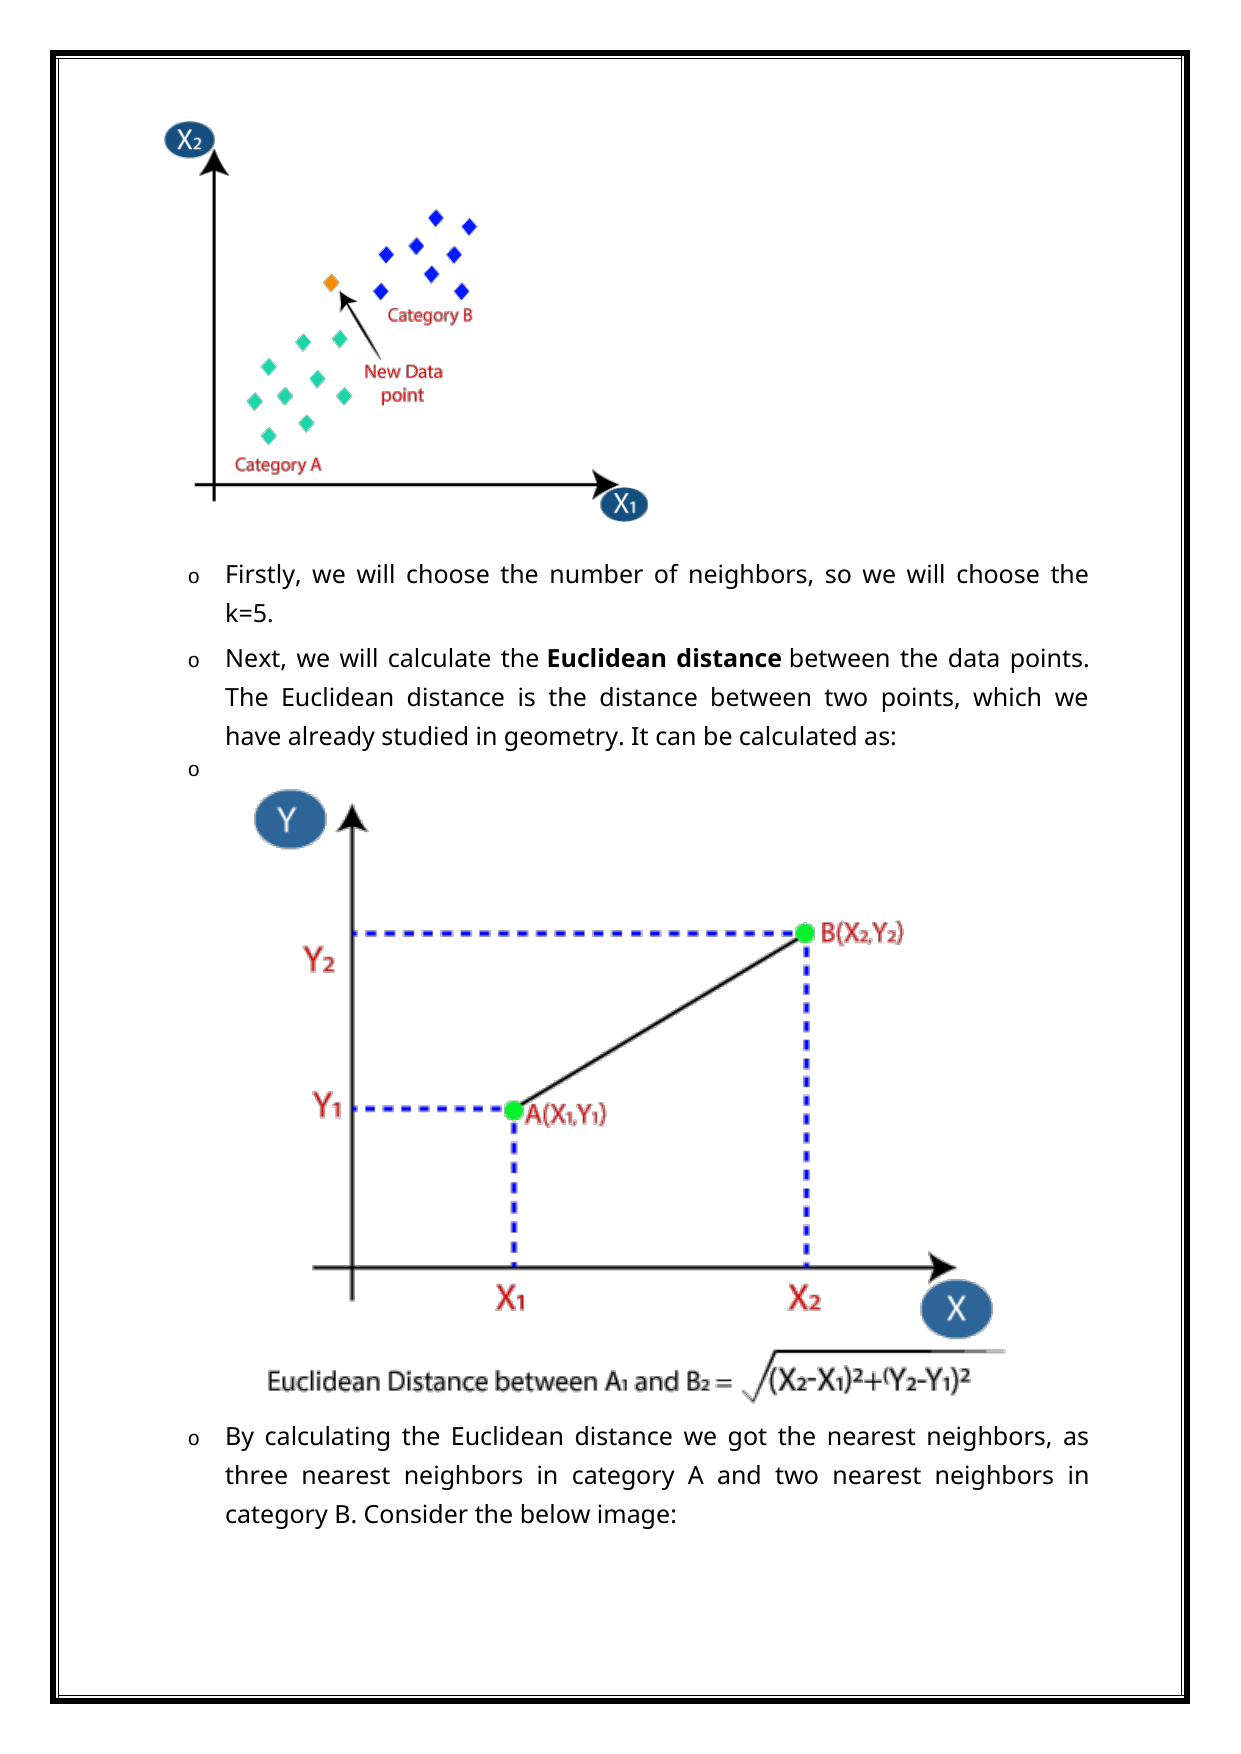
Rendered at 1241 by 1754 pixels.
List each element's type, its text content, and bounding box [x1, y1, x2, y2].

list Next, we will calculate the Euclidean distance between the data points. The Euclidean distance is the distance between two points, which we have already studied in geometry. It can be calculated as: [187, 636, 1090, 753]
list Firstly, we will choose the number of neighbors, so we will choose the k=5. [187, 551, 1090, 629]
picture [225, 782, 1007, 1408]
list By calculating the Euclidean distance we got the nearest neighbors, as three nearest neighbors in category A and two nearest neighbors in category B. Consider the below image: [187, 1414, 1090, 1531]
picture [150, 112, 663, 523]
